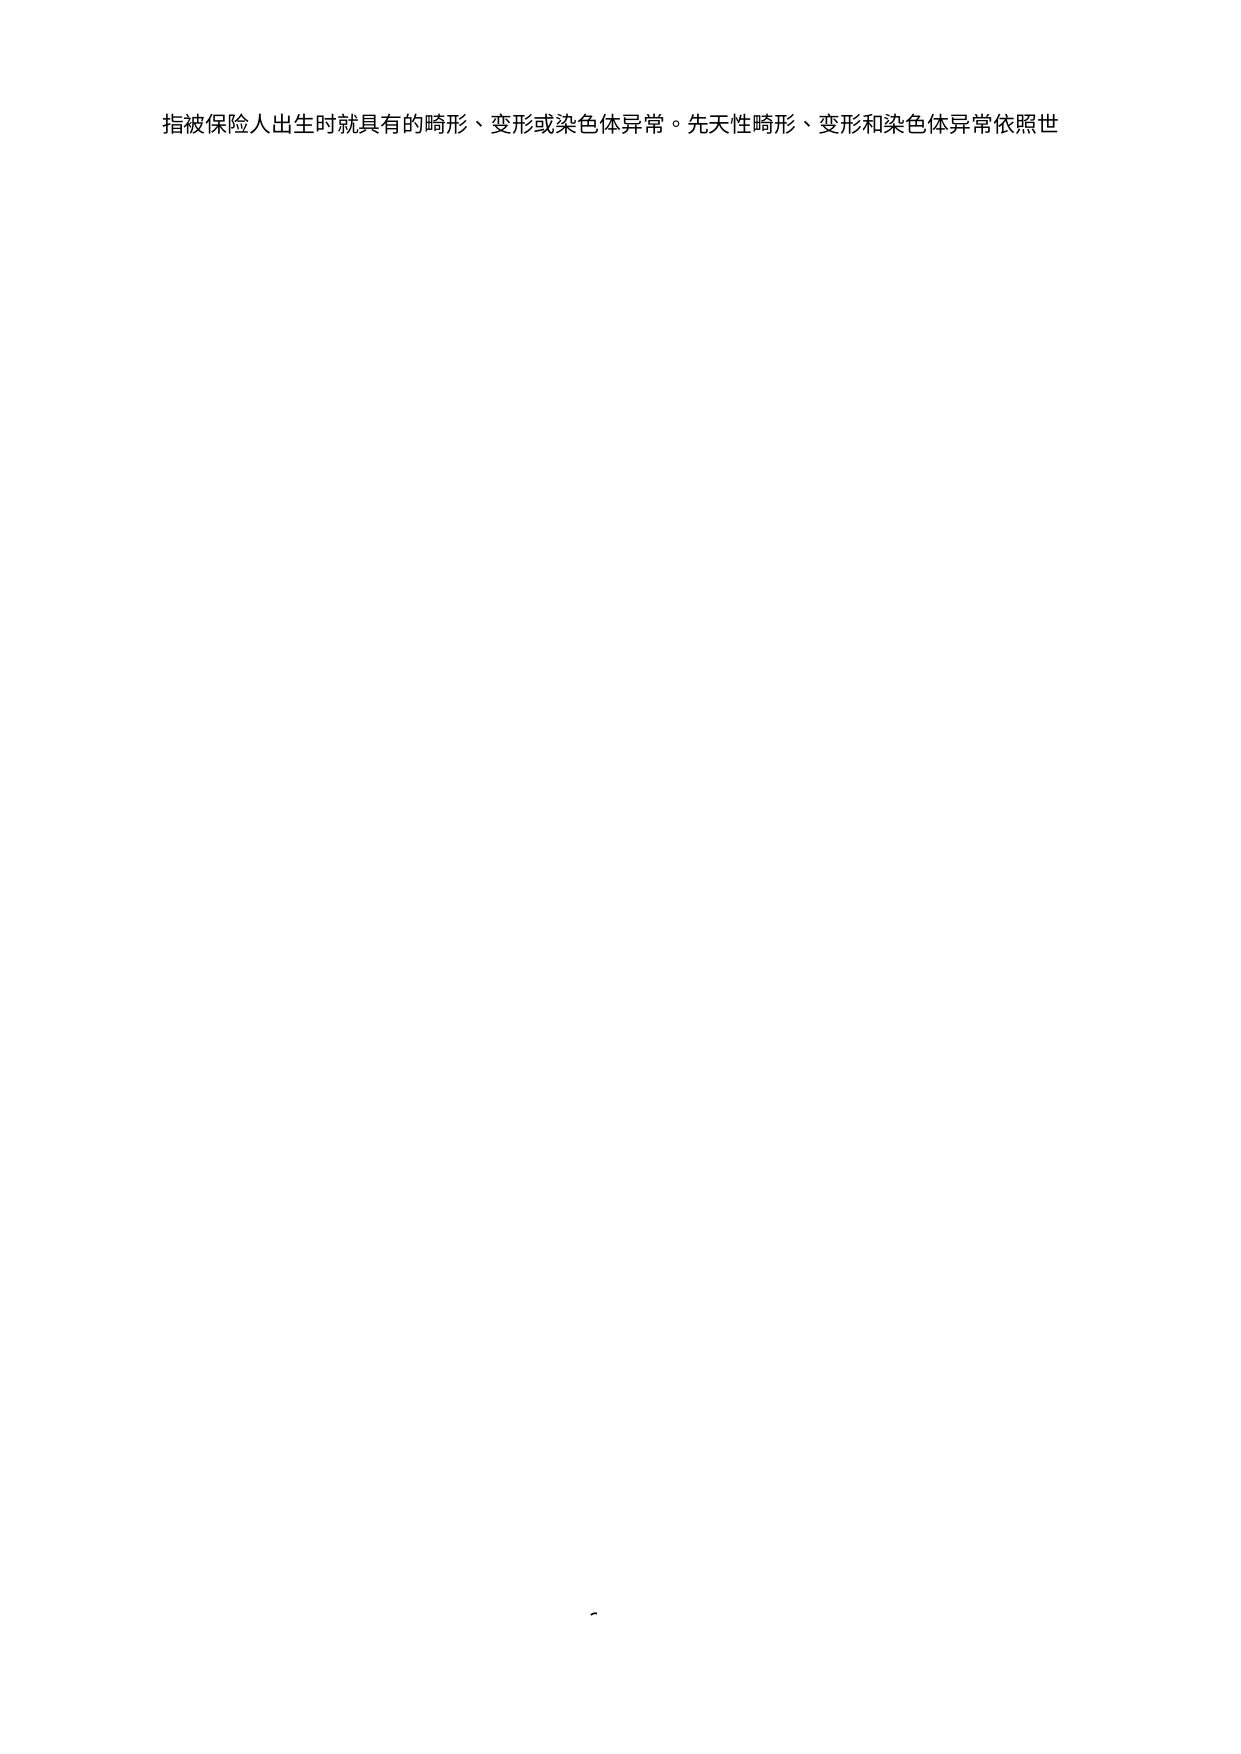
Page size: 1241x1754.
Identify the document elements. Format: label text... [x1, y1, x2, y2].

text 指被保险人出生时就具有的畸形、变形或染色体异常。先天性畸形、变形和染色体异常依照世 [162, 110, 1086, 138]
